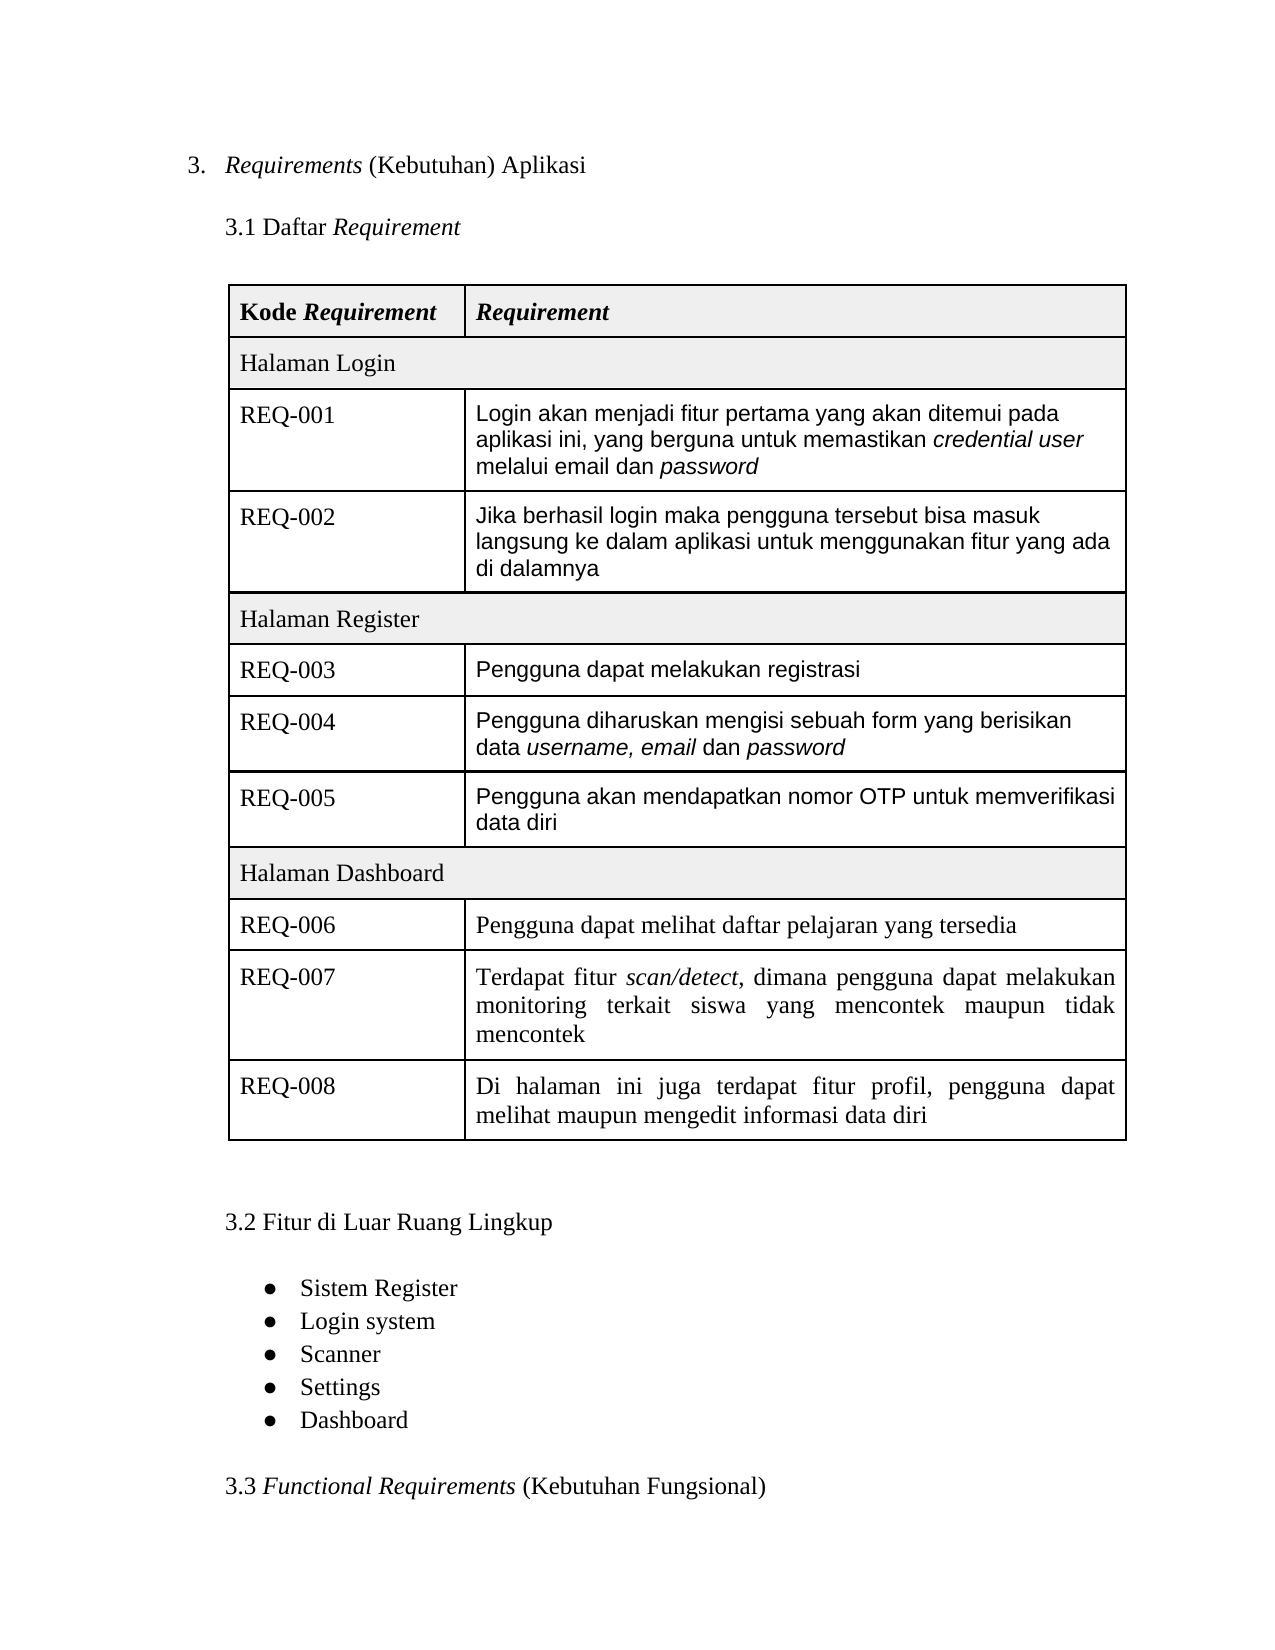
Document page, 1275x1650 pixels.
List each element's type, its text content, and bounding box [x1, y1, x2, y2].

table_cell REQ-008 [230, 1061, 464, 1139]
table_cell Halaman Login [230, 338, 1125, 387]
list Login system [262, 1306, 1125, 1335]
table_cell Pengguna dapat melakukan registrasi [466, 645, 1125, 695]
table_cell Di halaman ini juga terdapat fitur profil, pengguna dapat melihat maupun mengedit informasi data diri [466, 1061, 1125, 1139]
table_cell Pengguna dapat melihat daftar pelajaran yang tersedia [466, 900, 1125, 949]
table_cell REQ-003 [230, 645, 464, 695]
table_cell Pengguna akan mendapatkan nomor OTP untuk memverifikasi data diri [466, 773, 1125, 846]
list Settings [262, 1372, 1125, 1401]
table_cell Terdapat fitur scan/detect, dimana pengguna dapat melakukan monitoring terkait siswa yang mencontek maupun tidak mencontek [466, 951, 1125, 1058]
table_cell REQ-002 [230, 492, 464, 591]
table_cell Halaman Register [230, 594, 1125, 643]
subtitle 3.1 Daftar Requirement [150, 212, 1125, 241]
text 3.2 Fitur di Luar Ruang Lingkup [150, 1207, 1125, 1236]
table_cell Jika berhasil login maka pengguna tersebut bisa masuk langsung ke dalam aplikasi untuk menggunakan fitur yang ada di dalamnya [466, 492, 1125, 591]
table_cell Pengguna diharuskan mengisi sebuah form yang berisikan data username, email dan password [466, 697, 1125, 770]
table_cell REQ-001 [230, 390, 464, 489]
table_cell REQ-007 [230, 951, 464, 1058]
list Dashboard [262, 1405, 1125, 1434]
table_header Requirement [466, 286, 1125, 336]
table_cell REQ-005 [230, 773, 464, 846]
table_header Kode Requirement [230, 286, 464, 336]
list Scanner [262, 1339, 1125, 1368]
list Sistem Register [262, 1273, 1125, 1302]
text 3.3 Functional Requirements (Kebutuhan Fungsional) [150, 1471, 1125, 1500]
table_cell Halaman Dashboard [230, 848, 1125, 898]
table_cell REQ-004 [230, 697, 464, 770]
table_cell Login akan menjadi fitur pertama yang akan ditemui pada aplikasi ini, yang berguna untuk memastikan credential user melalui email dan password [466, 390, 1125, 489]
subtitle Requirements (Kebutuhan) Aplikasi [187, 150, 1125, 179]
table_cell REQ-006 [230, 900, 464, 949]
